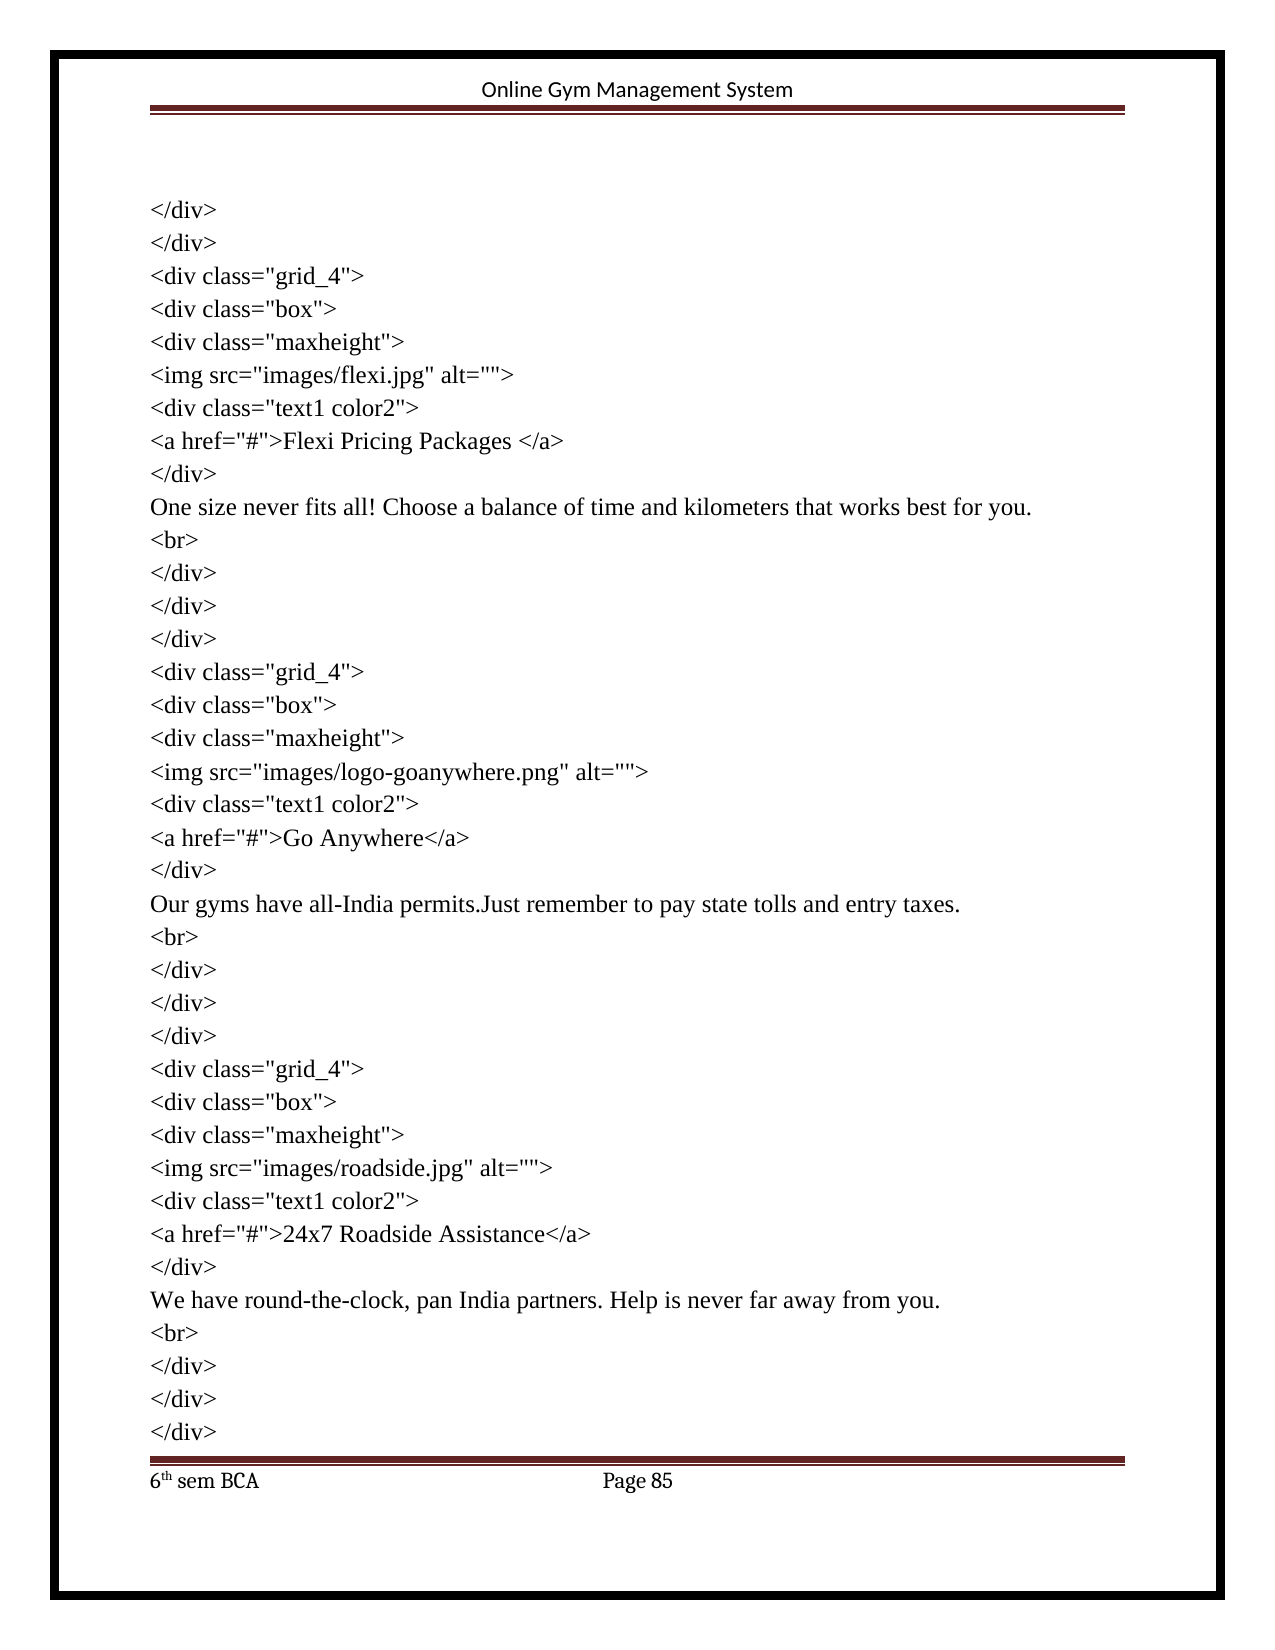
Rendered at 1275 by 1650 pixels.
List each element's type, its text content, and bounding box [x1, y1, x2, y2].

text </div> [150, 459, 1125, 488]
text </div> [150, 955, 1125, 983]
text We have round-the-clock, pan India partners. Help is never far away from you. [150, 1285, 1125, 1314]
text </div> [150, 1417, 1125, 1446]
text <div class="maxheight"> [150, 723, 1125, 752]
text <br> [150, 1318, 1125, 1347]
text </div> [150, 624, 1125, 653]
text <div class="box"> [150, 294, 1125, 323]
text <div class="grid_4"> [150, 657, 1125, 686]
text <div class="text1 color2"> [150, 1186, 1125, 1214]
text </div> [150, 558, 1125, 587]
text <div class="text1 color2"> [150, 789, 1125, 818]
text <img src="images/logo-goanywhere.png" alt=""> [150, 757, 1125, 785]
text <div class="maxheight"> [150, 327, 1125, 356]
text </div> [150, 1252, 1125, 1281]
text <br> [150, 922, 1125, 950]
text <div class="box"> [150, 1087, 1125, 1116]
text </div> [150, 228, 1125, 257]
text </div> [150, 988, 1125, 1016]
text <div class="text1 color2"> [150, 393, 1125, 422]
text </div> [150, 1021, 1125, 1049]
text <div class="grid_4"> [150, 1054, 1125, 1082]
text </div> [150, 591, 1125, 620]
text One size never fits all! Choose a balance of time and kilometers that works best for you. [150, 492, 1125, 521]
text <div class="maxheight"> [150, 1120, 1125, 1148]
text <img src="images/roadside.jpg" alt=""> [150, 1153, 1125, 1182]
text </div> [150, 1384, 1125, 1413]
text Our gyms have all-India permits.Just remember to pay state tolls and entry taxes. [150, 889, 1125, 917]
text <div class="grid_4"> [150, 261, 1125, 290]
text <a href="#">24x7 Roadside Assistance</a> [150, 1219, 1125, 1248]
text </div> [150, 856, 1125, 884]
text <br> [150, 525, 1125, 554]
text <img src="images/flexi.jpg" alt=""> [150, 360, 1125, 389]
text <a href="#">Go Anywhere</a> [150, 823, 1125, 851]
text </div> [150, 1351, 1125, 1380]
text </div> [150, 195, 1125, 224]
text <a href="#">Flexi Pricing Packages </a> [150, 426, 1125, 455]
text <div class="box"> [150, 691, 1125, 719]
